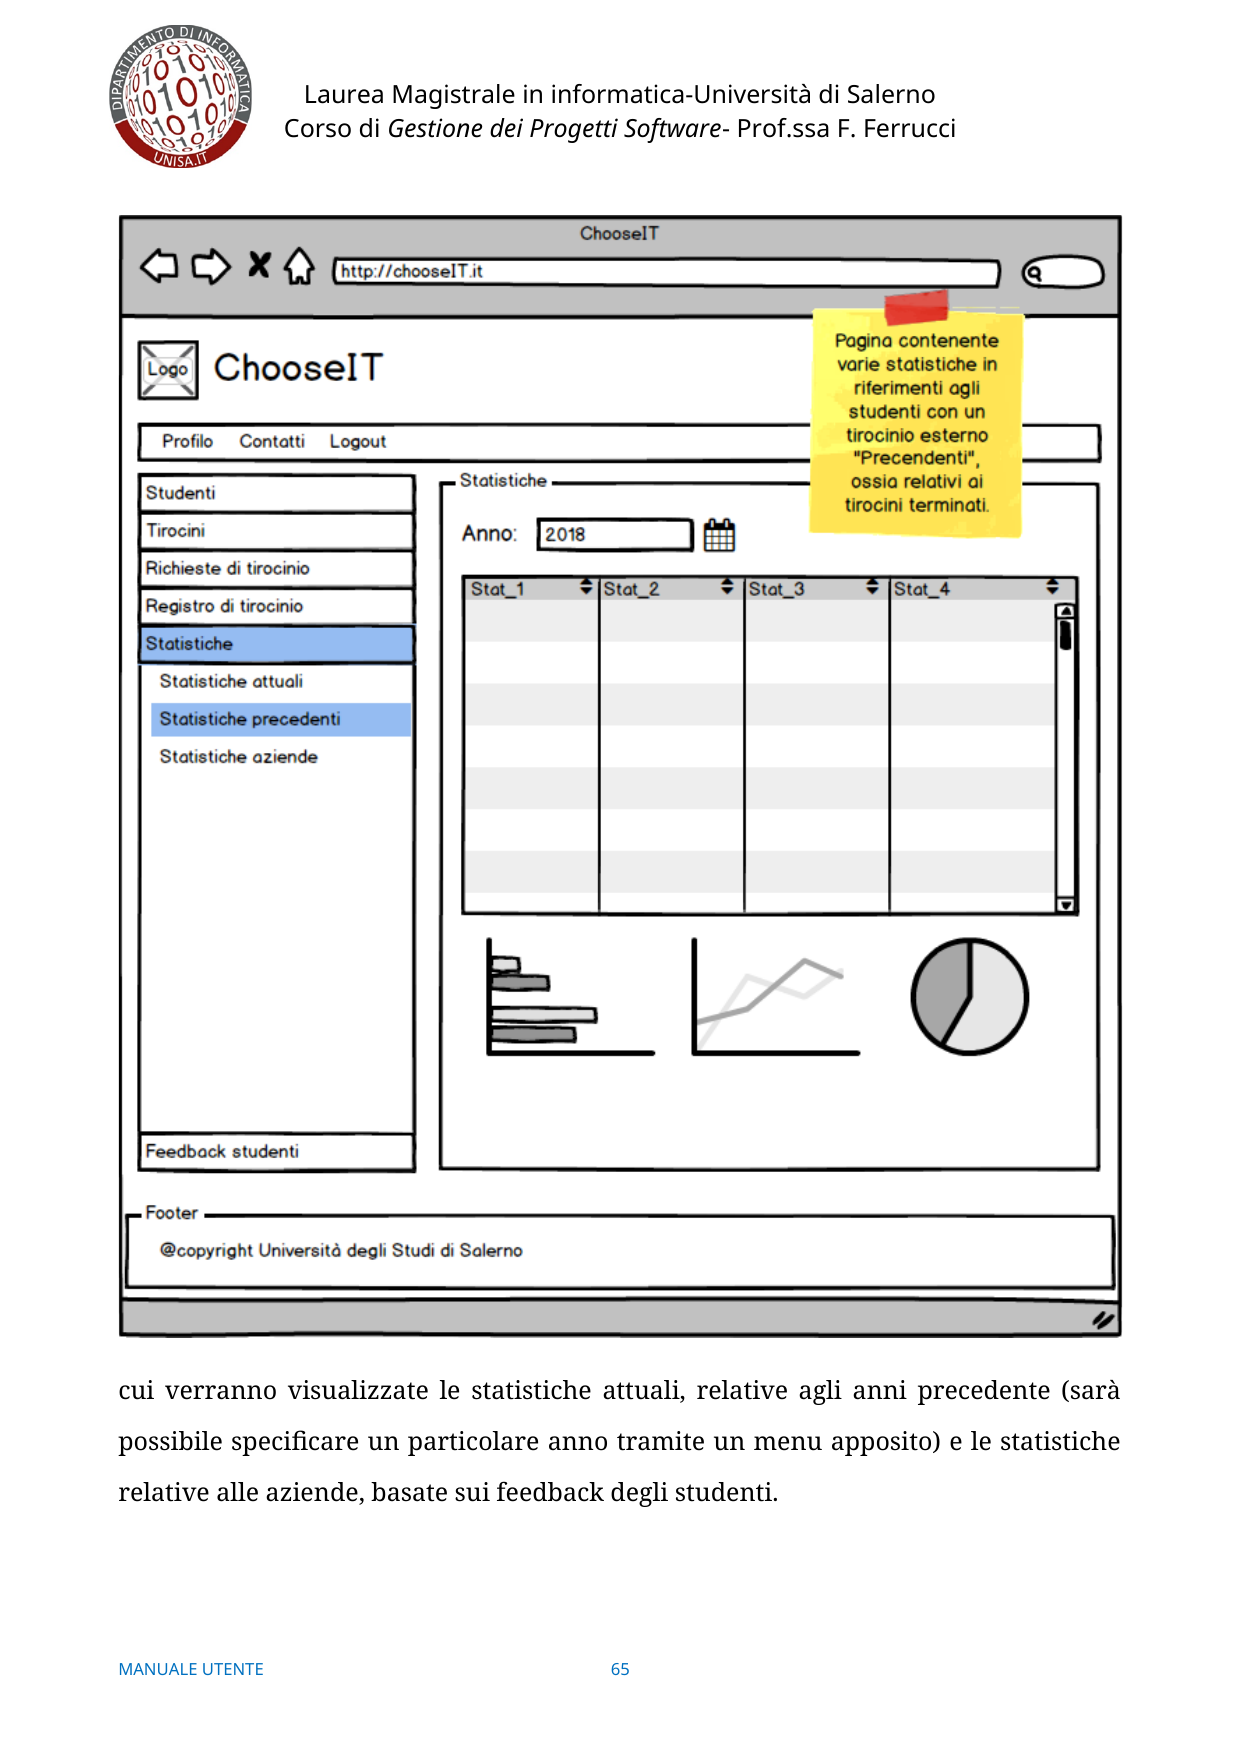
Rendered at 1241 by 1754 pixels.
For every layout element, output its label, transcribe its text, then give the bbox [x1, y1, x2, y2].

text Cliccando il bottone “Statistiche” dal menu laterale a sinistra della pagina personale, si apriranno due sottosezioni, “Statistiche attuali”, “Statistiche precedenti” e “Statistiche aziende”. Cliccando una di queste voci, verrà visualizzata una pagina in cui verranno visualizzate le statistiche attuali, relative agli anni precedente (sarà possibile specificare un particolare anno tramite un menu apposito) e le statistiche relative alle aziende, basate sui feedback degli studenti. [118, 1338, 1122, 1508]
picture [109, 25, 252, 168]
picture [118, 215, 1123, 1338]
